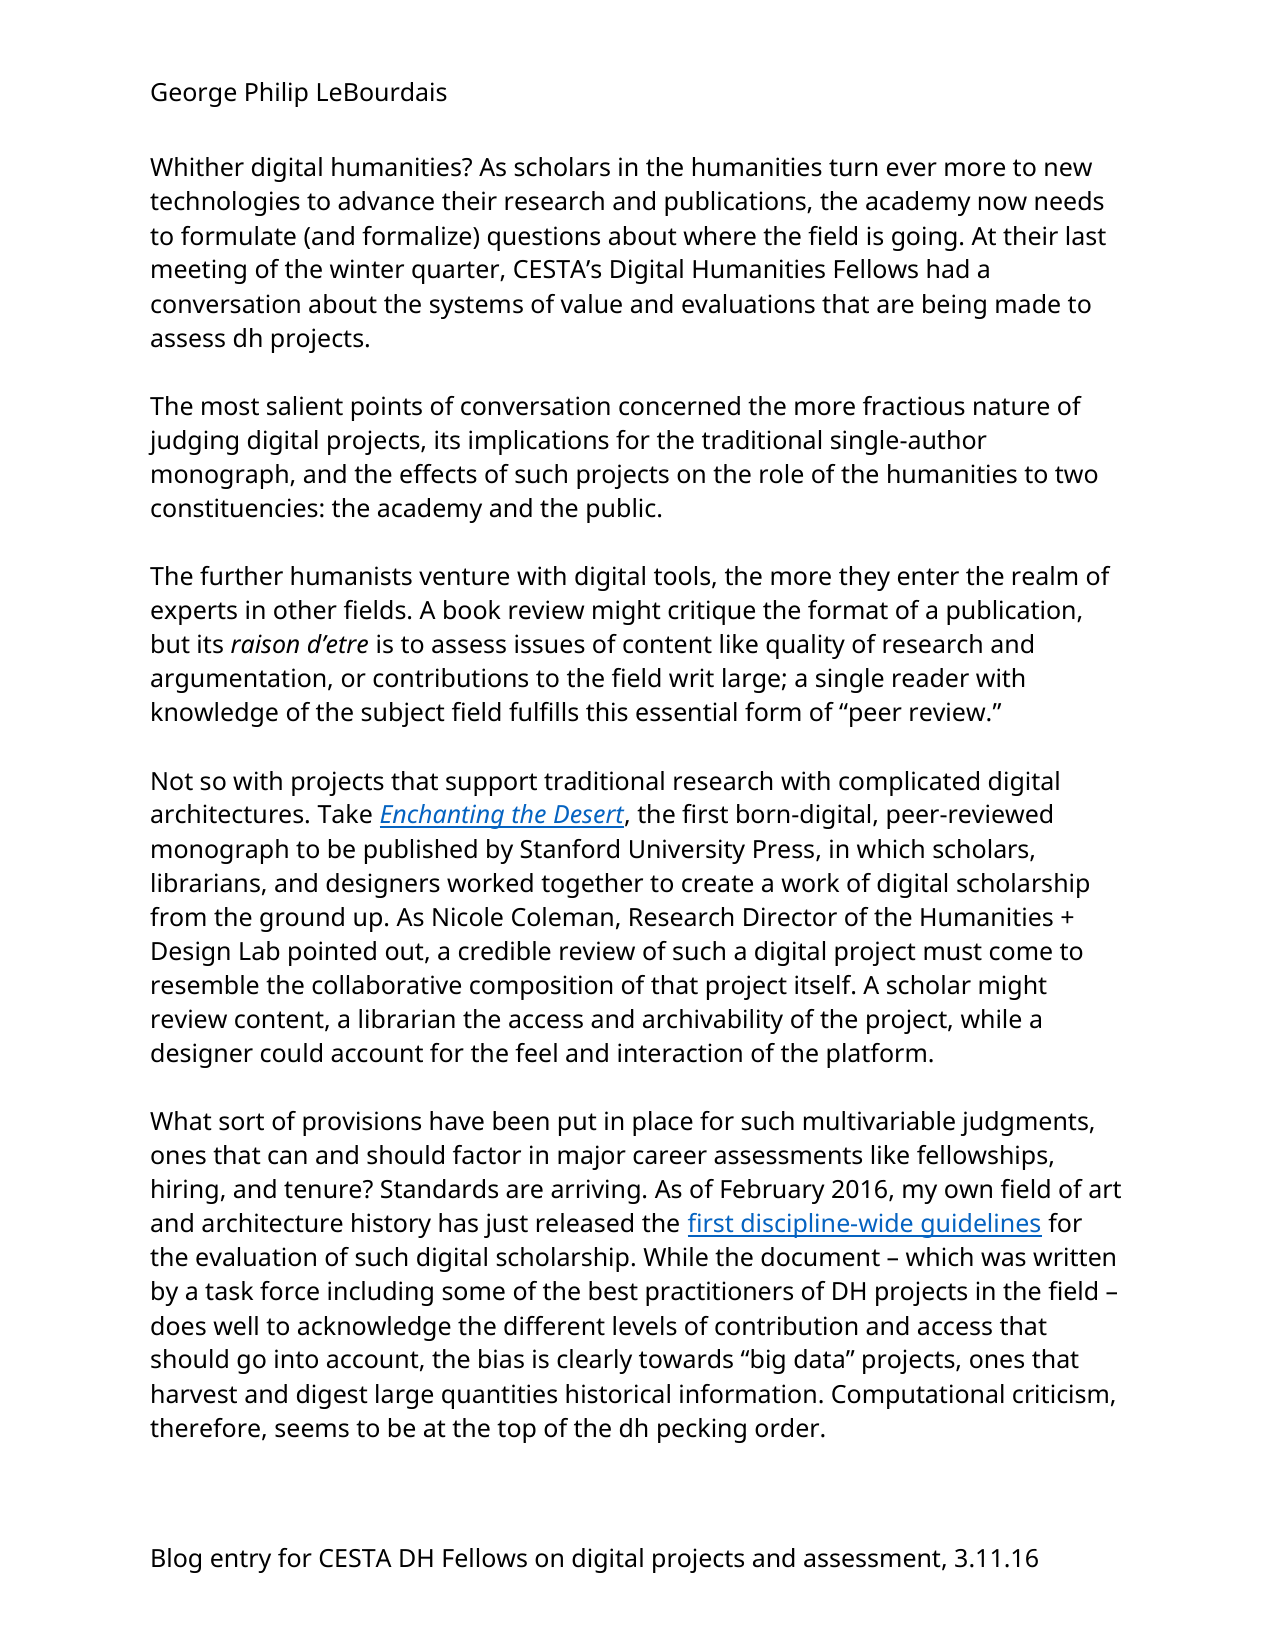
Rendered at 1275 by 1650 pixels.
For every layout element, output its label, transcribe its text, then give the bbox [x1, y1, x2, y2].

text The most salient points of conversation concerned the more fractious nature of judging digital projects, its implications for the traditional single-author monograph, and the effects of such projects on the role of the humanities to two constituencies: the academy and the public. [150, 388, 1125, 525]
text What sort of provisions have been put in place for such multivariable judgments, ones that can and should factor in major career assessments like fellowships, hiring, and tenure? Standards are arriving. As of February 2016, my own field of art and architecture history has just released the first discipline-wide guidelines for the evaluation of such digital scholarship. While the document – which was written by a task force including some of the best practitioners of DH projects in the field – does well to acknowledge the different levels of contribution and access that should go into account, the bias is clearly towards “big data” projects, ones that harvest and digest large quantities historical information. Computational criticism, therefore, seems to be at the top of the dh pecking order. [150, 1104, 1125, 1444]
text The further humanists venture with digital tools, the more they enter the realm of experts in other fields. A book review might critique the format of a publication, but its raison d’etre is to assess issues of content like quality of research and argumentation, or contributions to the field writ large; a single reader with knowledge of the subject field fulfills this essential form of “peer review.” [150, 559, 1125, 729]
text Whither digital humanities? As scholars in the humanities turn ever more to new technologies to advance their research and publications, the academy now needs to formulate (and formalize) questions about where the field is going. At their last meeting of the winter quarter, CESTA’s Digital Humanities Fellows had a conversation about the systems of value and evaluations that are being made to assess dh projects. [150, 150, 1125, 354]
text Not so with projects that support traditional research with complicated digital architectures. Take Enchanting the Desert, the first born-digital, peer-reviewed monograph to be published by Stanford University Press, in which scholars, librarians, and designers worked together to create a work of digital scholarship from the ground up. As Nicole Coleman, Research Director of the Humanities + Design Lab pointed out, a credible review of such a digital project must come to resemble the collaborative composition of that project itself. A scholar might review content, a librarian the access and archivability of the project, while a designer could account for the feel and interaction of the platform. [150, 763, 1125, 1070]
